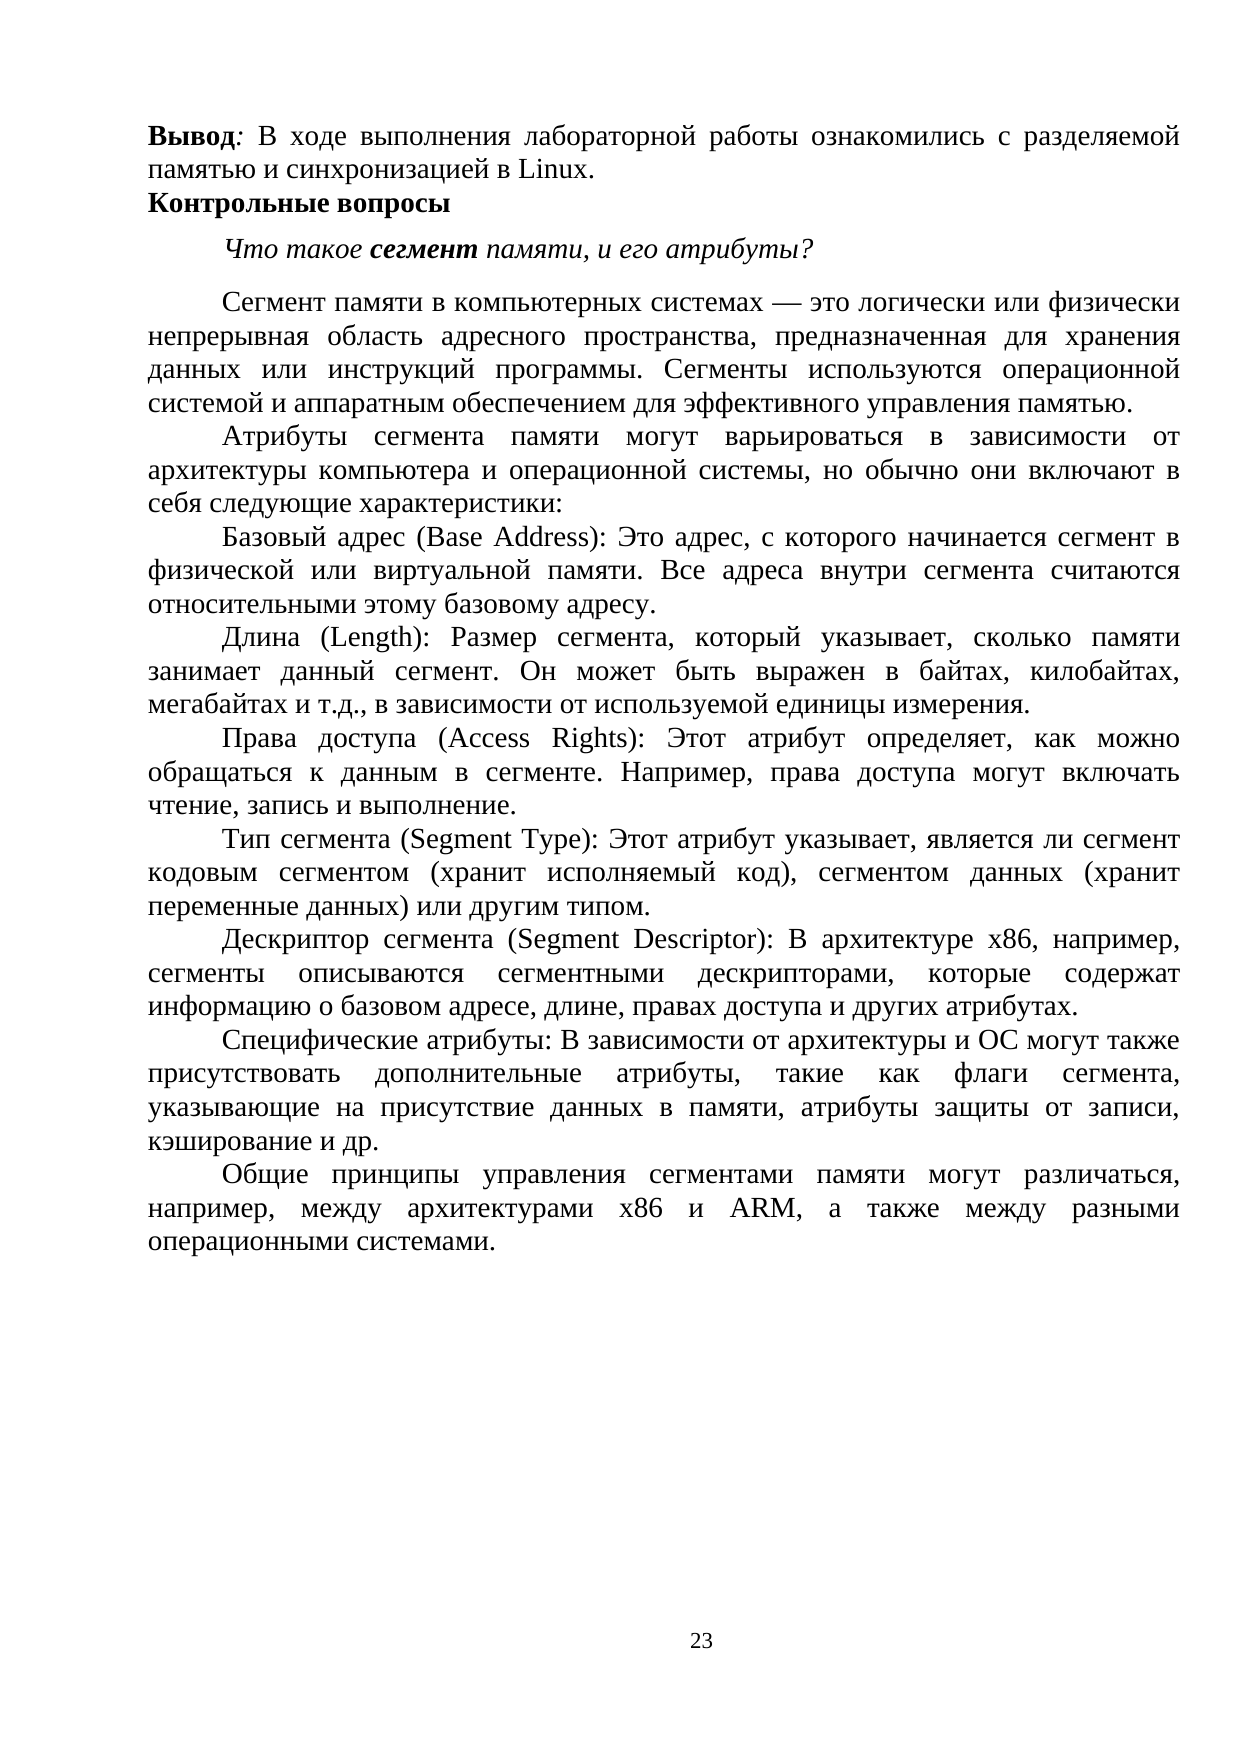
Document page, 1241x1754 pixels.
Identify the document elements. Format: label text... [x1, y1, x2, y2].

text Тип сегмента (Segment Type): Этот атрибут указывает, является ли сегмент кодовым сегментом (хранит исполняемый код), сегментом данных (хранит переменные данных) или другим типом. [148, 821, 1181, 921]
text Атрибуты сегмента памяти могут варьироваться в зависимости от архитектуры компьютера и операционной системы, но обычно они включают в себя следующие характеристики: [148, 418, 1181, 519]
text Длина (Length): Размер сегмента, который указывает, сколько памяти занимает данный сегмент. Он может быть выражен в байтах, килобайтах, мегабайтах и т.д., в зависимости от используемой единицы измерения. [148, 619, 1181, 720]
text Специфические атрибуты: В зависимости от архитектуры и ОС могут также присутствовать дополнительные атрибуты, такие как флаги сегмента, указывающие на присутствие данных в памяти, атрибуты защиты от записи, кэширование и др. [148, 1022, 1181, 1156]
text Права доступа (Access Rights): Этот атрибут определяет, как можно обращаться к данным в сегменте. Например, права доступа могут включать чтение, запись и выполнение. [148, 720, 1181, 821]
text Вывод: В ходе выполнения лабораторной работы ознакомились с разделяемой памятью и синхронизацией в Linux. [148, 118, 1181, 185]
text Контрольные вопросы [148, 185, 1181, 219]
text Сегмент памяти в компьютерных системах — это логически или физически непрерывная область адресного пространства, предназначенная для хранения данных или инструкций программы. Сегменты используются операционной системой и аппаратным обеспечением для эффективного управления памятью. [148, 284, 1181, 418]
text Общие принципы управления сегментами памяти могут различаться, например, между архитектурами x86 и ARM, а также между разными операционными системами. [148, 1156, 1181, 1257]
list Что такое сегмент памяти, и его атрибуты? [223, 231, 1181, 265]
text Дескриптор сегмента (Segment Descriptor): В архитектуре x86, например, сегменты описываются сегментными дескрипторами, которые содержат информацию о базовом адресе, длине, правах доступа и других атрибутах. [148, 921, 1181, 1022]
text Базовый адрес (Base Address): Это адрес, с которого начинается сегмент в физической или виртуальной памяти. Все адреса внутри сегмента считаются относительными этому базовому адресу. [148, 519, 1181, 619]
